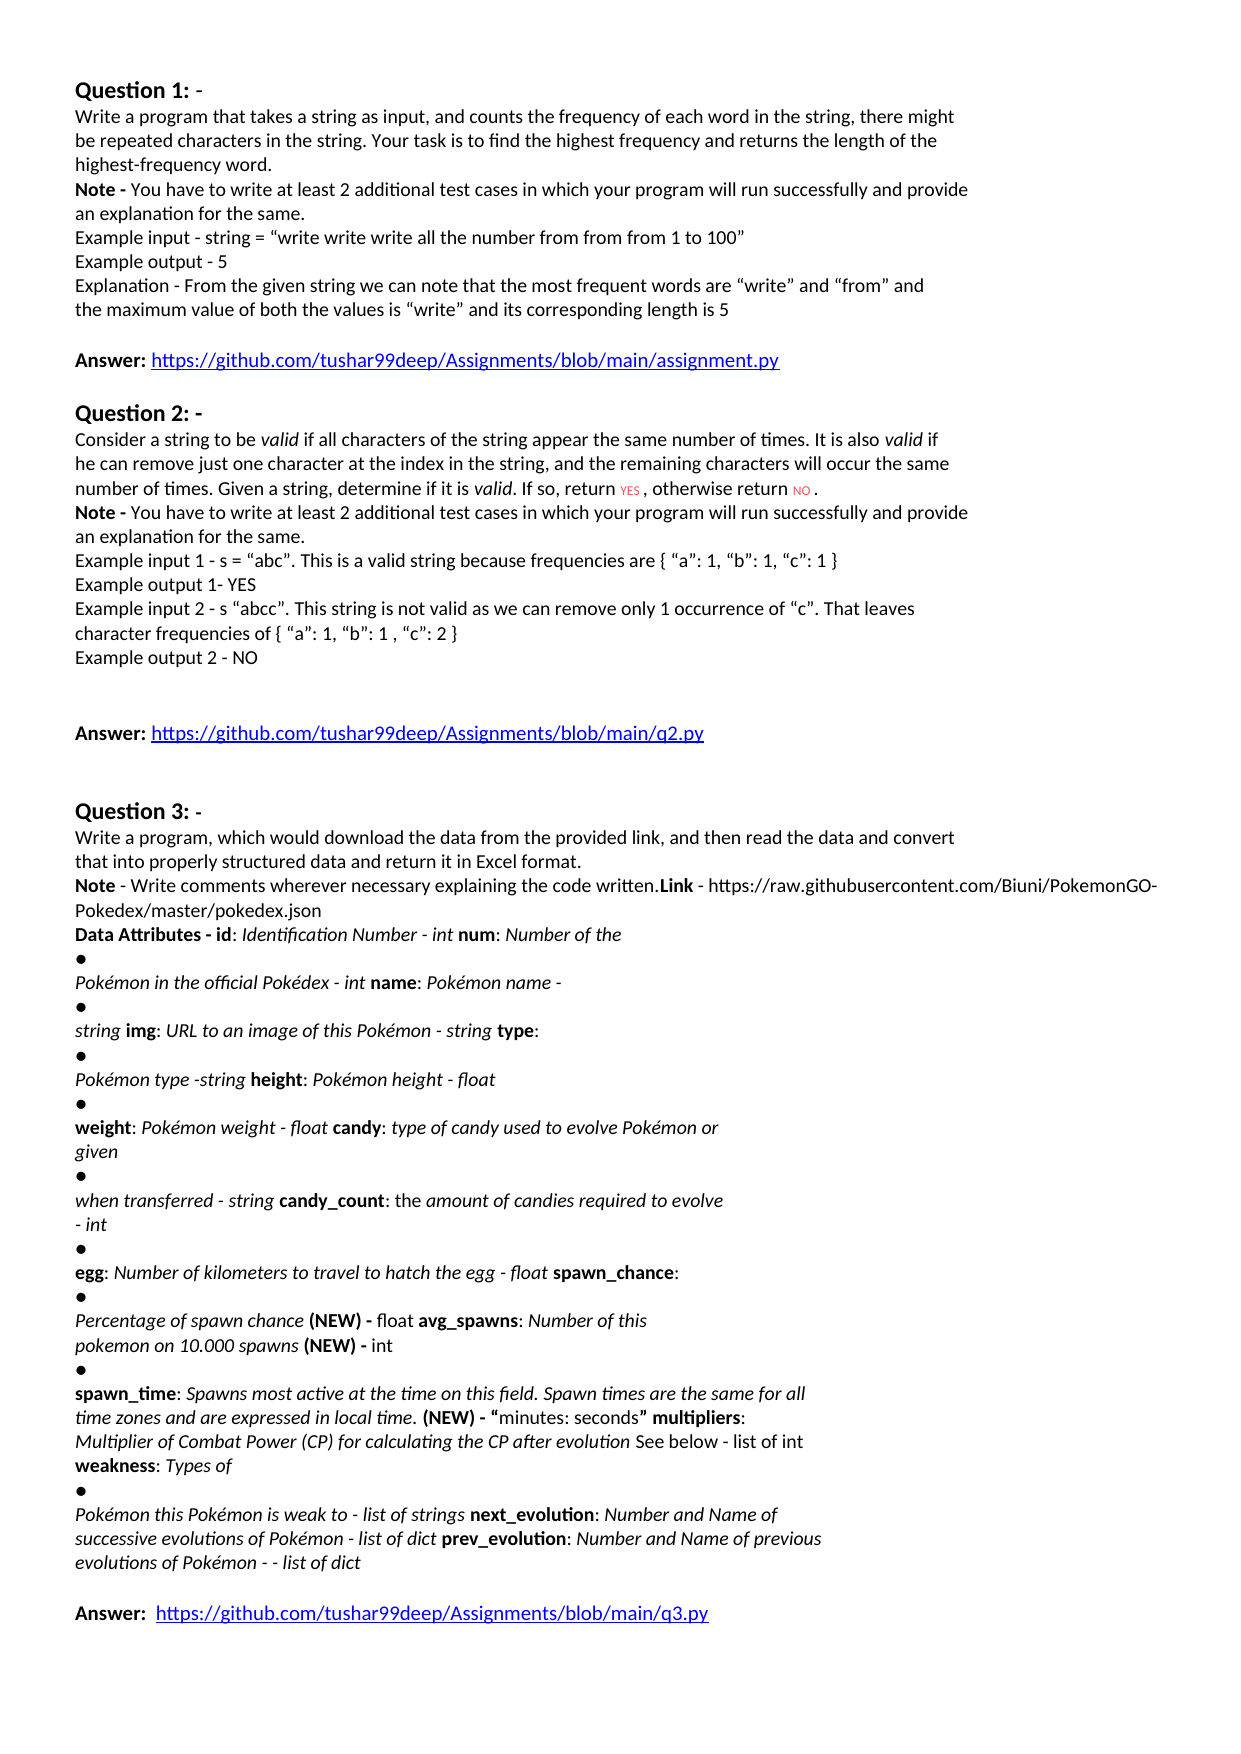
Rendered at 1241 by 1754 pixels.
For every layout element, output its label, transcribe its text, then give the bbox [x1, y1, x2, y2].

text Question 1: - [75, 75, 1165, 104]
text Example input 2 - s “abcc”. This string is not valid as we can remove only 1 occurrence of “c”. That leaves [75, 596, 1165, 621]
text he can remove just one character at the index in the string, and the remaining characters will occur the same [75, 451, 1165, 476]
text Example output 2 - NO [75, 645, 1165, 669]
text the maximum value of both the values is “write” and its corresponding length is 5 [75, 298, 1165, 322]
text Answer: https://github.com/tushar99deep/Assignments/blob/main/assignment.py [75, 347, 1165, 373]
text Example output - 5 [75, 249, 1165, 273]
text Note - You have to write at least 2 additional test cases in which your program will run successfully and provide [75, 177, 1165, 201]
text when transferred - string candy_count: the amount of candies required to evolve [75, 1188, 1165, 1212]
text egg: Number of kilometers to travel to hatch the egg - float spawn_chance: [75, 1260, 1165, 1284]
text - int [75, 1212, 1165, 1236]
text highest-frequency word. [75, 153, 1165, 177]
text number of times. Given a string, determine if it is valid. If so, return YES , otherwise return NO . [75, 476, 1165, 500]
text ● [75, 994, 1165, 1019]
text spawn_time: Spawns most active at the time on this field. Spawn times are the same for all [75, 1381, 1165, 1405]
text Consider a string to be valid if all characters of the string appear the same number of times. It is also valid if [75, 427, 1165, 451]
text given [75, 1139, 1165, 1164]
text ● [75, 1284, 1165, 1309]
text ● [75, 1164, 1165, 1188]
text Note - You have to write at least 2 additional test cases in which your program will run successfully and provide [75, 500, 1165, 524]
text successive evolutions of Pokémon - list of dict prev_evolution: Number and Name of previous [75, 1526, 1165, 1550]
text Example input 1 - s = “abc”. This is a valid string because frequencies are { “a”: 1, “b”: 1, “c”: 1 } [75, 548, 1165, 572]
text Explanation - From the given string we can note that the most frequent words are “write” and “from” and [75, 273, 1165, 298]
text weakness: Types of [75, 1454, 1165, 1478]
text pokemon on 10.000 spawns (NEW) - int [75, 1333, 1165, 1357]
text weight: Pokémon weight - float candy: type of candy used to evolve Pokémon or [75, 1115, 1165, 1139]
text time zones and are expressed in local time. (NEW) - “minutes: seconds” multipliers: [75, 1405, 1165, 1429]
text an explanation for the same. [75, 201, 1165, 225]
text Data Attributes - id: Identification Number - int num: Number of the [75, 922, 1165, 946]
text ● [75, 1236, 1165, 1260]
text ● [75, 1357, 1165, 1381]
text character frequencies of { “a”: 1, “b”: 1 , “c”: 2 } [75, 621, 1165, 645]
text ● [75, 946, 1165, 970]
text Percentage of spawn chance (NEW) - float avg_spawns: Number of this [75, 1309, 1165, 1333]
text be repeated characters in the string. Your task is to find the highest frequency and returns the length of the [75, 128, 1165, 153]
text Pokémon type -string height: Pokémon height - float [75, 1067, 1165, 1091]
text ● [75, 1478, 1165, 1502]
text Pokémon in the official Pokédex - int name: Pokémon name - [75, 970, 1165, 994]
text Note - Write comments wherever necessary explaining the code written.Link - https://raw.githubusercontent.com/Biuni/PokemonGO-Pokedex/master/pokedex.json [75, 874, 1165, 922]
text string img: URL to an image of this Pokémon - string type: [75, 1019, 1165, 1043]
text Write a program that takes a string as input, and counts the frequency of each word in the string, there might [75, 104, 1165, 128]
text ● [75, 1091, 1165, 1115]
text Question 2: - [75, 398, 1165, 427]
text that into properly structured data and return it in Excel format. [75, 849, 1165, 874]
text Example input - string = “write write write all the number from from from 1 to 100” [75, 225, 1165, 249]
text Answer: https://github.com/tushar99deep/Assignments/blob/main/q2.py [75, 720, 1165, 745]
text Pokémon this Pokémon is weak to - list of strings next_evolution: Number and Name of [75, 1502, 1165, 1526]
text Example output 1- YES [75, 572, 1165, 596]
text an explanation for the same. [75, 524, 1165, 548]
text ● [75, 1043, 1165, 1067]
text evolutions of Pokémon - - list of dict [75, 1550, 1165, 1574]
text Write a program, which would download the data from the provided link, and then read the data and convert [75, 825, 1165, 849]
text Answer: https://github.com/tushar99deep/Assignments/blob/main/q3.py [75, 1600, 1165, 1625]
text Question 3: - [75, 796, 1165, 825]
text Multiplier of Combat Power (CP) for calculating the CP after evolution See below - list of int [75, 1429, 1165, 1454]
